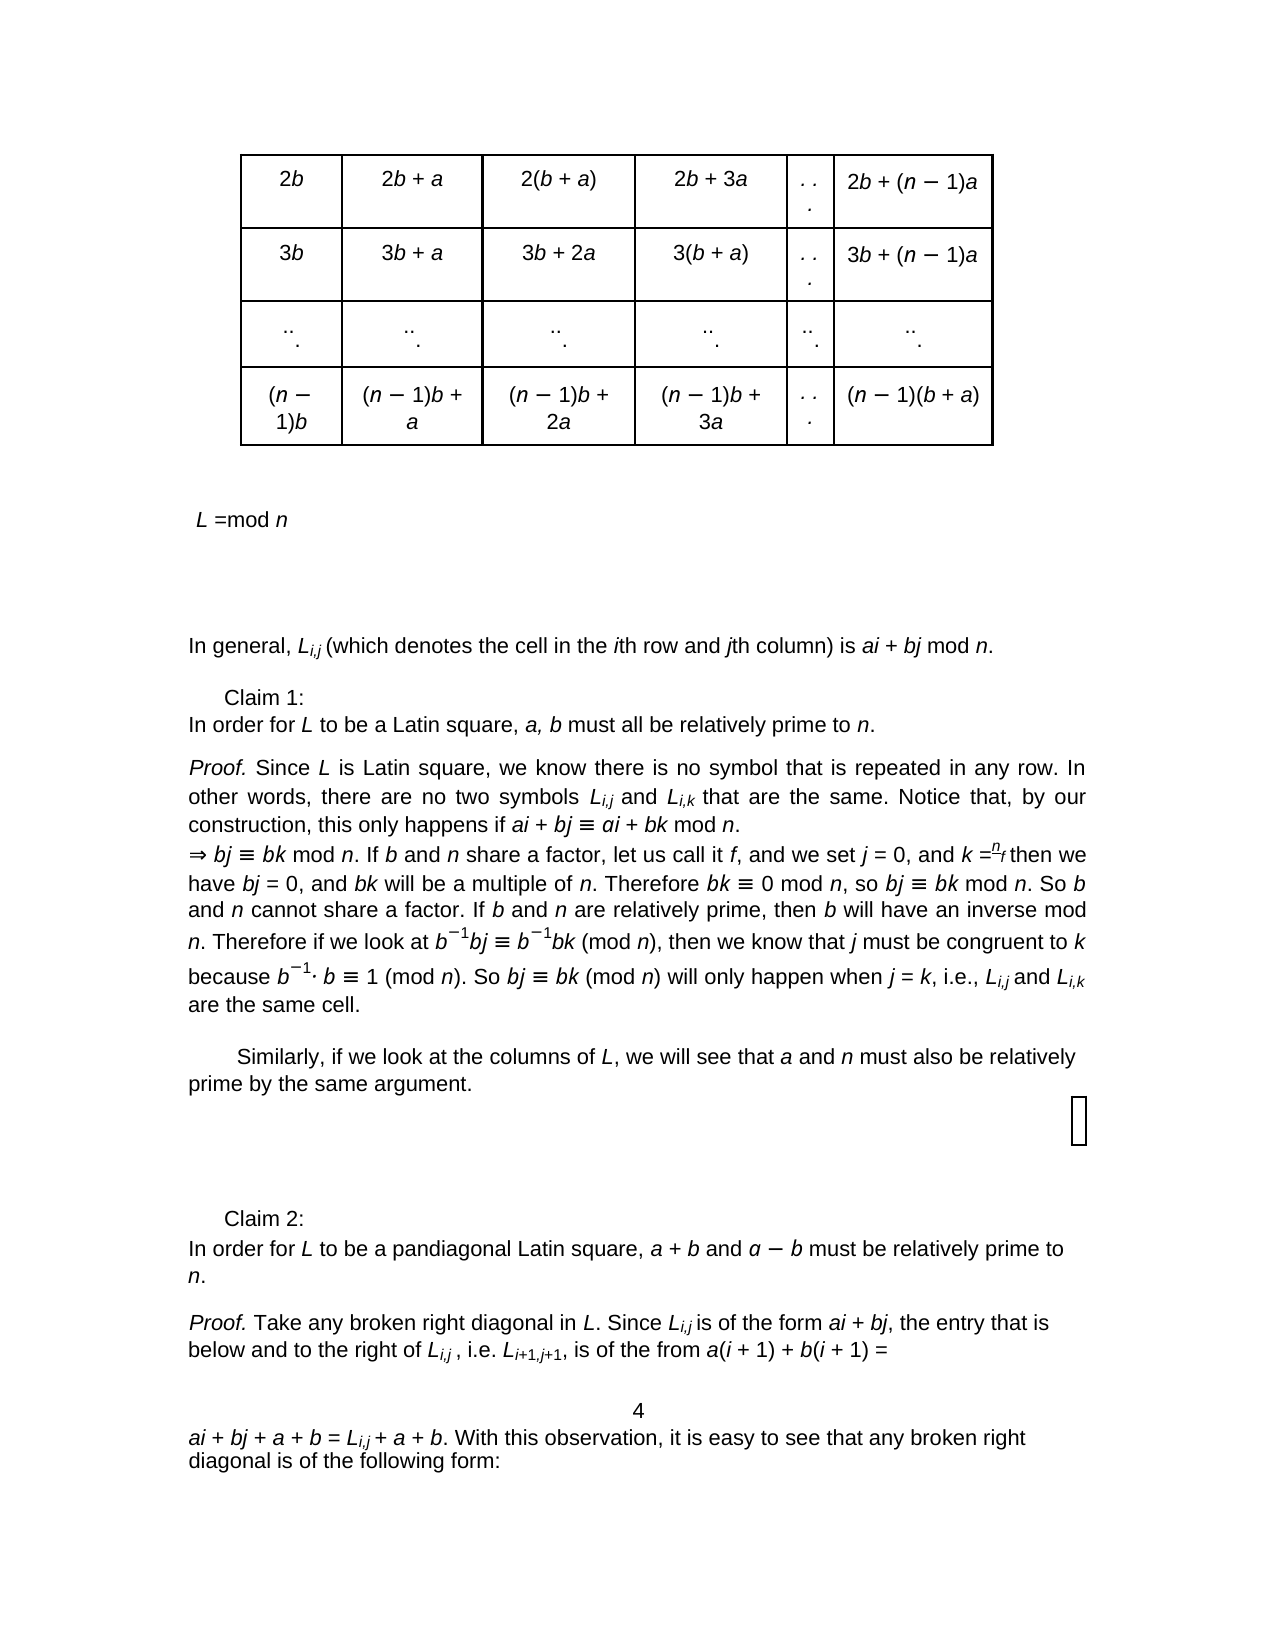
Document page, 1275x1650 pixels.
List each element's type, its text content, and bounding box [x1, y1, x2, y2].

table_cell ... [343, 302, 481, 366]
text Claim 2: [224, 1206, 1126, 1231]
table_cell ... [484, 302, 634, 366]
text Proof. Take any broken right diagonal in L. Since Li,j is of the form ai + bj, the entry that is below and to the right of Li,j , i.e. Li+1,j+1, is of the from a(i + 1) + b(i + 1) = [188, 1308, 1088, 1363]
text ai + bj + a + b = Li,j + a + b. With this observation, it is easy to see that any broken right diagonal is of the following form: [188, 1423, 1087, 1473]
table_cell 2b [242, 156, 341, 227]
text prime by the same argument. [188, 1070, 1126, 1096]
table_cell 2b + a [343, 156, 481, 227]
table_cell . . . [788, 229, 833, 300]
table_cell . . . [788, 368, 833, 444]
table_cell 2b + (n − 1)a [835, 156, 991, 227]
text L =mod n [196, 507, 1126, 532]
text In order for L to be a pandiagonal Latin square, a + b and a − b must be relatively prime to n. [188, 1233, 1087, 1289]
table_cell 2b + 3a [636, 156, 786, 227]
table_cell 3b [242, 229, 341, 300]
table_cell ... [242, 302, 341, 366]
text ⇒ bj ≡ bk mod n. If b and n share a factor, let us call it f, and we set j = 0, and k =nf then we have bj = 0, and bk will be a multiple of n. Therefore bk ≡ 0 mod n, so bj ≡ bk mod n. So b and n cannot share a factor. If b and n are relatively prime, then b will have an inverse mod n. Therefore if we look at b−1bj ≡ b−1bk (mod n), then we know that j must be congruent to k because b−1· b ≡ 1 (mod n). So bj ≡ bk (mod n) will only happen when j = k, i.e., Li,j and Li,k are the same cell. [188, 838, 1087, 1017]
table_cell . . . [788, 156, 833, 227]
text Claim 1: [224, 685, 1126, 711]
table_cell (n − 1)(b + a) [835, 368, 991, 444]
table_cell (n − 1)b + 2a [484, 368, 634, 444]
text In general, Li,j (which denotes the cell in the ith row and jth column) is ai + bj mod n. [188, 628, 1126, 659]
text Proof. Since L is Latin square, we know there is no symbol that is repeated in any row. In other words, there are no two symbols Li,j and Li,k that are the same. Notice that, by our construction, this only happens if ai + bj ≡ ai + bk mod n. [188, 757, 1087, 838]
text Similarly, if we look at the columns of L, we will see that a and n must also be relatively [187, 1043, 1126, 1069]
table_cell 3b + 2a [484, 229, 634, 300]
table_cell 3b + a [343, 229, 481, 300]
table_cell 2(b + a) [484, 156, 634, 227]
text 4 [632, 1398, 1126, 1423]
text In order for L to be a Latin square, a, b must all be relatively prime to n. [188, 712, 1126, 737]
table_cell (n − 1)b [242, 368, 341, 444]
table_cell ... [788, 302, 833, 366]
table_cell 3b + (n − 1)a [835, 229, 991, 300]
table_cell (n − 1)b + 3a [636, 368, 786, 444]
table_header [1073, 1098, 1085, 1143]
table_cell ... [636, 302, 786, 366]
table_cell (n − 1)b + a [343, 368, 481, 444]
table_cell ... [835, 302, 991, 366]
table_cell 3(b + a) [636, 229, 786, 300]
